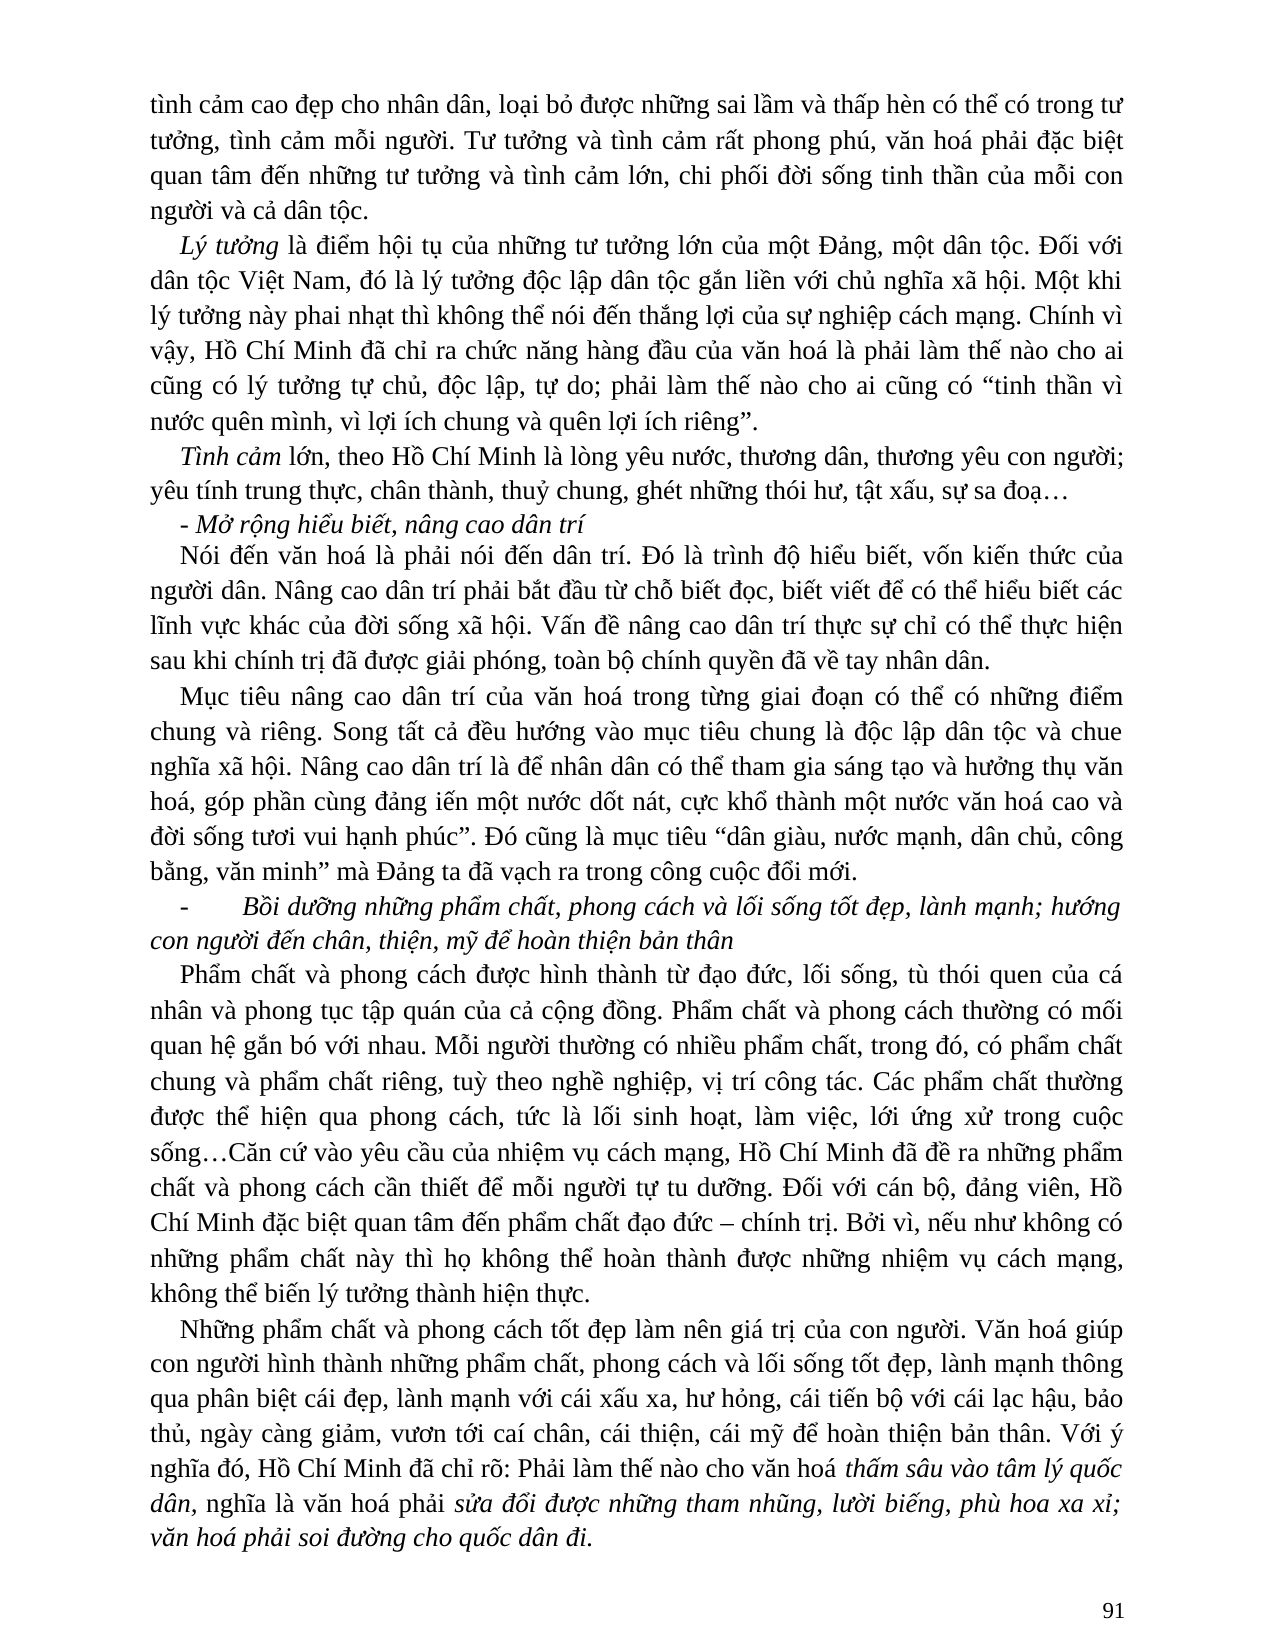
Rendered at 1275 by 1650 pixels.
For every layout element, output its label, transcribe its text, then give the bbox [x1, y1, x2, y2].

text Mục tiêu nâng cao dân trí của văn hoá trong từng giai đoạn có thể có những điểm chung và riêng. Song tất cả đều hướng vào mục tiêu chung là độc lập dân tộc và chue nghĩa xã hội. Nâng cao dân trí là để nhân dân có thể tham gia sáng tạo và hưởng thụ văn hoá, góp phần cùng đảng iến một nước dốt nát, cực khổ thành một nước văn hoá cao và đời sống tươi vui hạnh phúc”. Đó cũng là mục tiêu “dân giàu, nước mạnh, dân chủ, công bằng, văn minh” mà Đảng ta đã vạch ra trong công cuộc đổi mới. [150, 679, 1125, 886]
text Tình cảm lớn, theo Hồ Chí Minh là lòng yêu nước, thương dân, thương yêu con người; yêu tính trung thực, chân thành, thuỷ chung, ghét những thói hư, tật xấu, sự sa đoạ… [150, 440, 1125, 505]
text - Mở rộng hiểu biết, nâng cao dân trí [150, 508, 1125, 539]
text Những phẩm chất và phong cách tốt đẹp làm nên giá trị của con người. Văn hoá giúp con người hình thành những phẩm chất, phong cách và lối sống tốt đẹp, lành mạnh thông qua phân biệt cái đẹp, lành mạnh với cái xấu xa, hư hỏng, cái tiến bộ với cái lạc hậu, bảo thủ, ngày càng giảm, vươn tới caí chân, cái thiện, cái mỹ để hoàn thiện bản thân. Với ý nghĩa đó, Hồ Chí Minh đã chỉ rõ: Phải làm thế nào cho văn hoá thấm sâu vào tâm lý quốc dân, nghĩa là văn hoá phải sửa đổi được những tham nhũng, lười biếng, phù hoa xa xỉ; văn hoá phải soi đường cho quốc dân đi. [150, 1313, 1125, 1553]
text Lý tưởng là điểm hội tụ của những tư tưởng lớn của một Đảng, một dân tộc. Đối với dân tộc Việt Nam, đó là lý tưởng độc lập dân tộc gắn liền với chủ nghĩa xã hội. Một khi lý tưởng này phai nhạt thì không thể nói đến thắng lợi của sự nghiệp cách mạng. Chính vì vậy, Hồ Chí Minh đã chỉ ra chức năng hàng đầu của văn hoá là phải làm thế nào cho ai cũng có lý tưởng tự chủ, độc lập, tự do; phải làm thế nào cho ai cũng có “tinh thần vì nước quên mình, vì lợi ích chung và quên lợi ích riêng”. [150, 229, 1125, 436]
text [150, 89, 1125, 225]
list Bồi dưỡng những phẩm chất, phong cách và lối sống tốt đẹp, lành mạnh; hướng con người đến chân, thiện, mỹ để hoàn thiện bản thân [150, 890, 1125, 956]
text Phẩm chất và phong cách được hình thành từ đạo đức, lối sống, tù thói quen của cá nhân và phong tục tập quán của cả cộng đồng. Phẩm chất và phong cách thường có mối quan hệ gắn bó với nhau. Mỗi người thường có nhiều phẩm chất, trong đó, có phẩm chất chung và phẩm chất riêng, tuỳ theo nghề nghiệp, vị trí công tác. Các phẩm chất thường được thể hiện qua phong cách, tức là lối sinh hoạt, làm việc, lới ứng xử trong cuộc sống…Căn cứ vào yêu cầu của nhiệm vụ cách mạng, Hồ Chí Minh đã đề ra những phẩm chất và phong cách cần thiết để mỗi người tự tu dưỡng. Đối với cán bộ, đảng viên, Hồ Chí Minh đặc biệt quan tâm đến phẩm chất đạo đức – chính trị. Bởi vì, nếu như không có những phẩm chất này thì họ không thể hoàn thành được những nhiệm vụ cách mạng, không thể biến lý tưởng thành hiện thực. [150, 958, 1125, 1308]
text Nói đến văn hoá là phải nói đến dân trí. Đó là trình độ hiểu biết, vốn kiến thức của người dân. Nâng cao dân trí phải bắt đầu từ chỗ biết đọc, biết viết để có thể hiểu biết các lĩnh vực khác của đời sống xã hội. Vấn đề nâng cao dân trí thực sự chỉ có thể thực hiện sau khi chính trị đã được giải phóng, toàn bộ chính quyền đã về tay nhân dân. [150, 539, 1125, 676]
